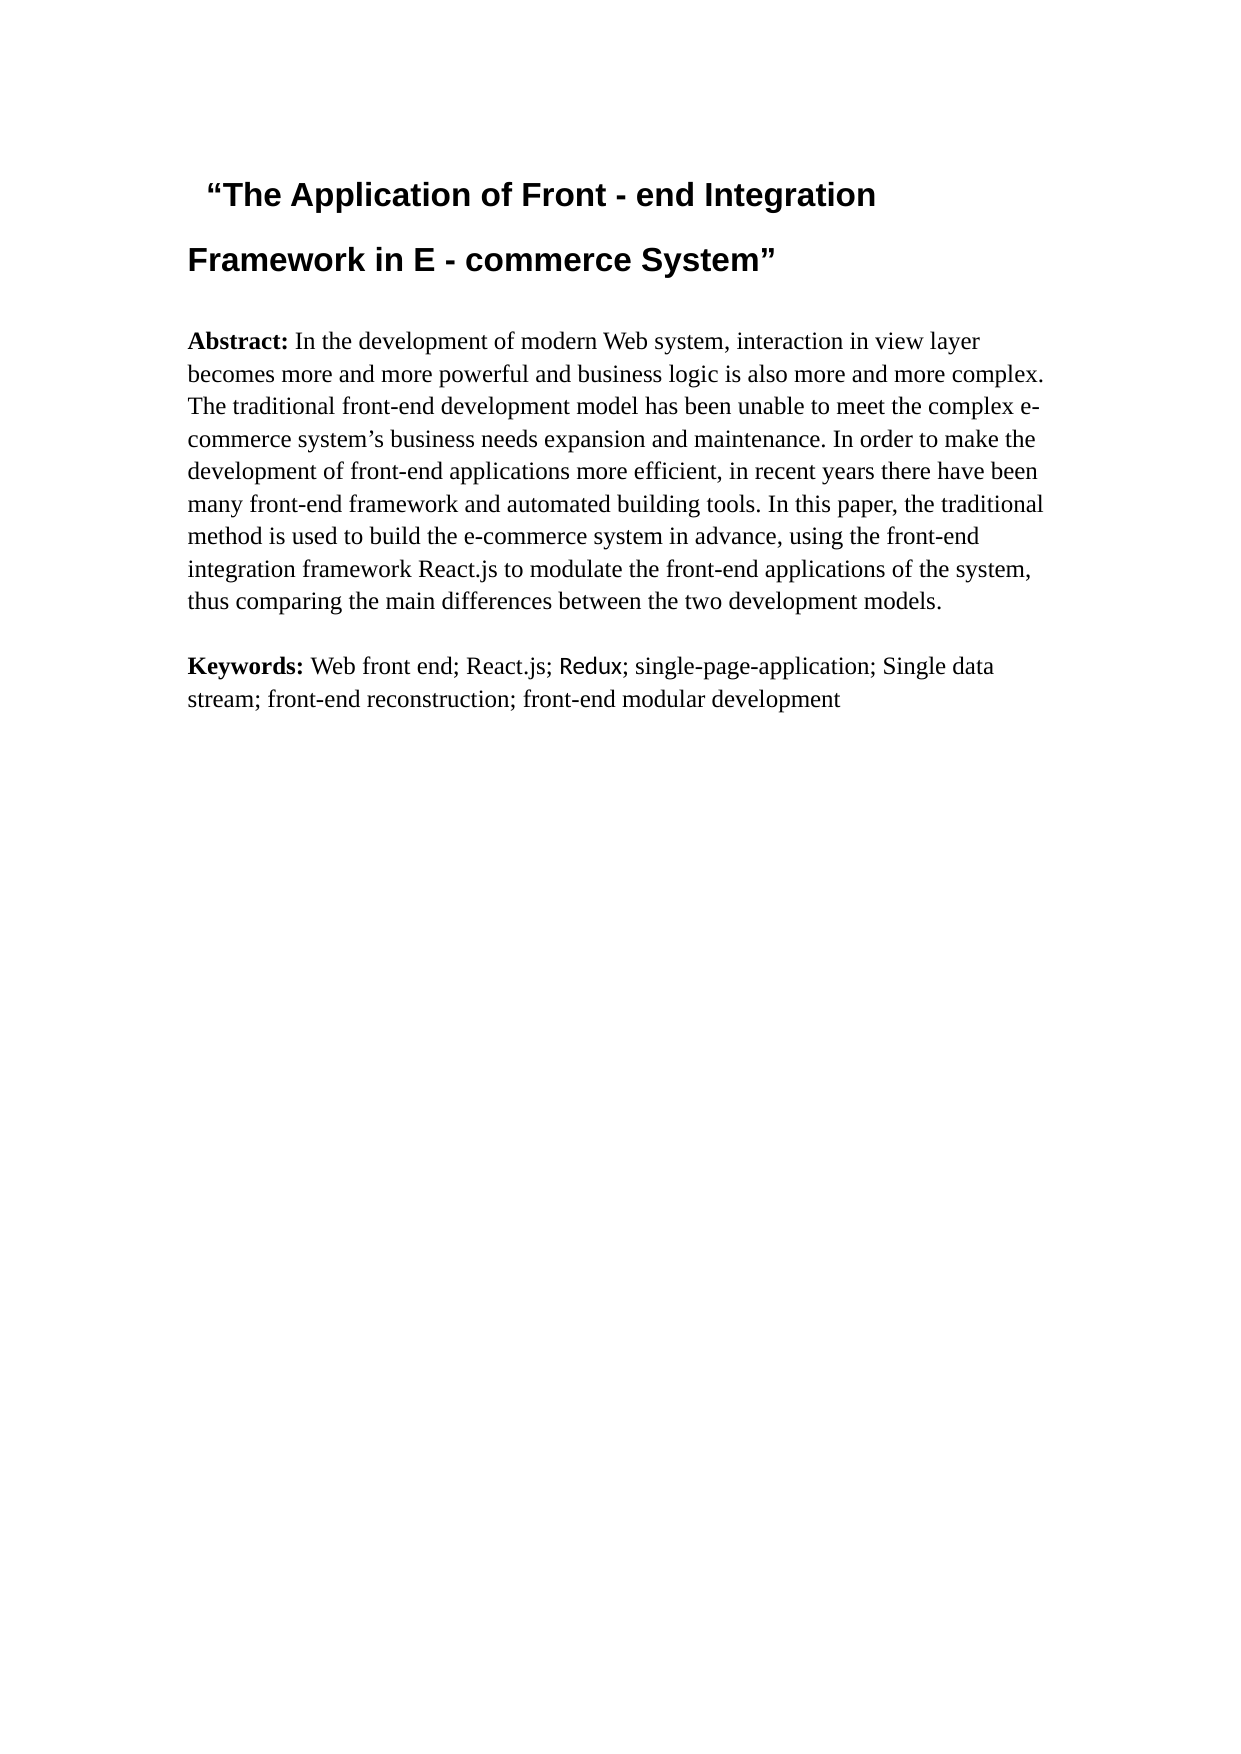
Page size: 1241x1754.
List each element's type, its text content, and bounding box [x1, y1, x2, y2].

text “The Application of Front - end Integration Framework in E - commerce System” [187, 162, 1053, 292]
text Keywords: Web front end; React.js; Redux; single-page-application; Single data stream; front-end reconstruction; front-end modular development [187, 649, 1053, 714]
text Abstract: In the development of modern Web system, interaction in view layer becomes more and more powerful and business logic is also more and more complex. The traditional front-end development model has been unable to meet the complex e-commerce system’s business needs expansion and maintenance. In order to make the development of front-end applications more efficient, in recent years there have been many front-end framework and automated building tools. In this paper, the traditional method is used to build the e-commerce system in advance, using the front-end integration framework React.js to modulate the front-end applications of the system, thus comparing the main differences between the two development models. [187, 324, 1053, 617]
